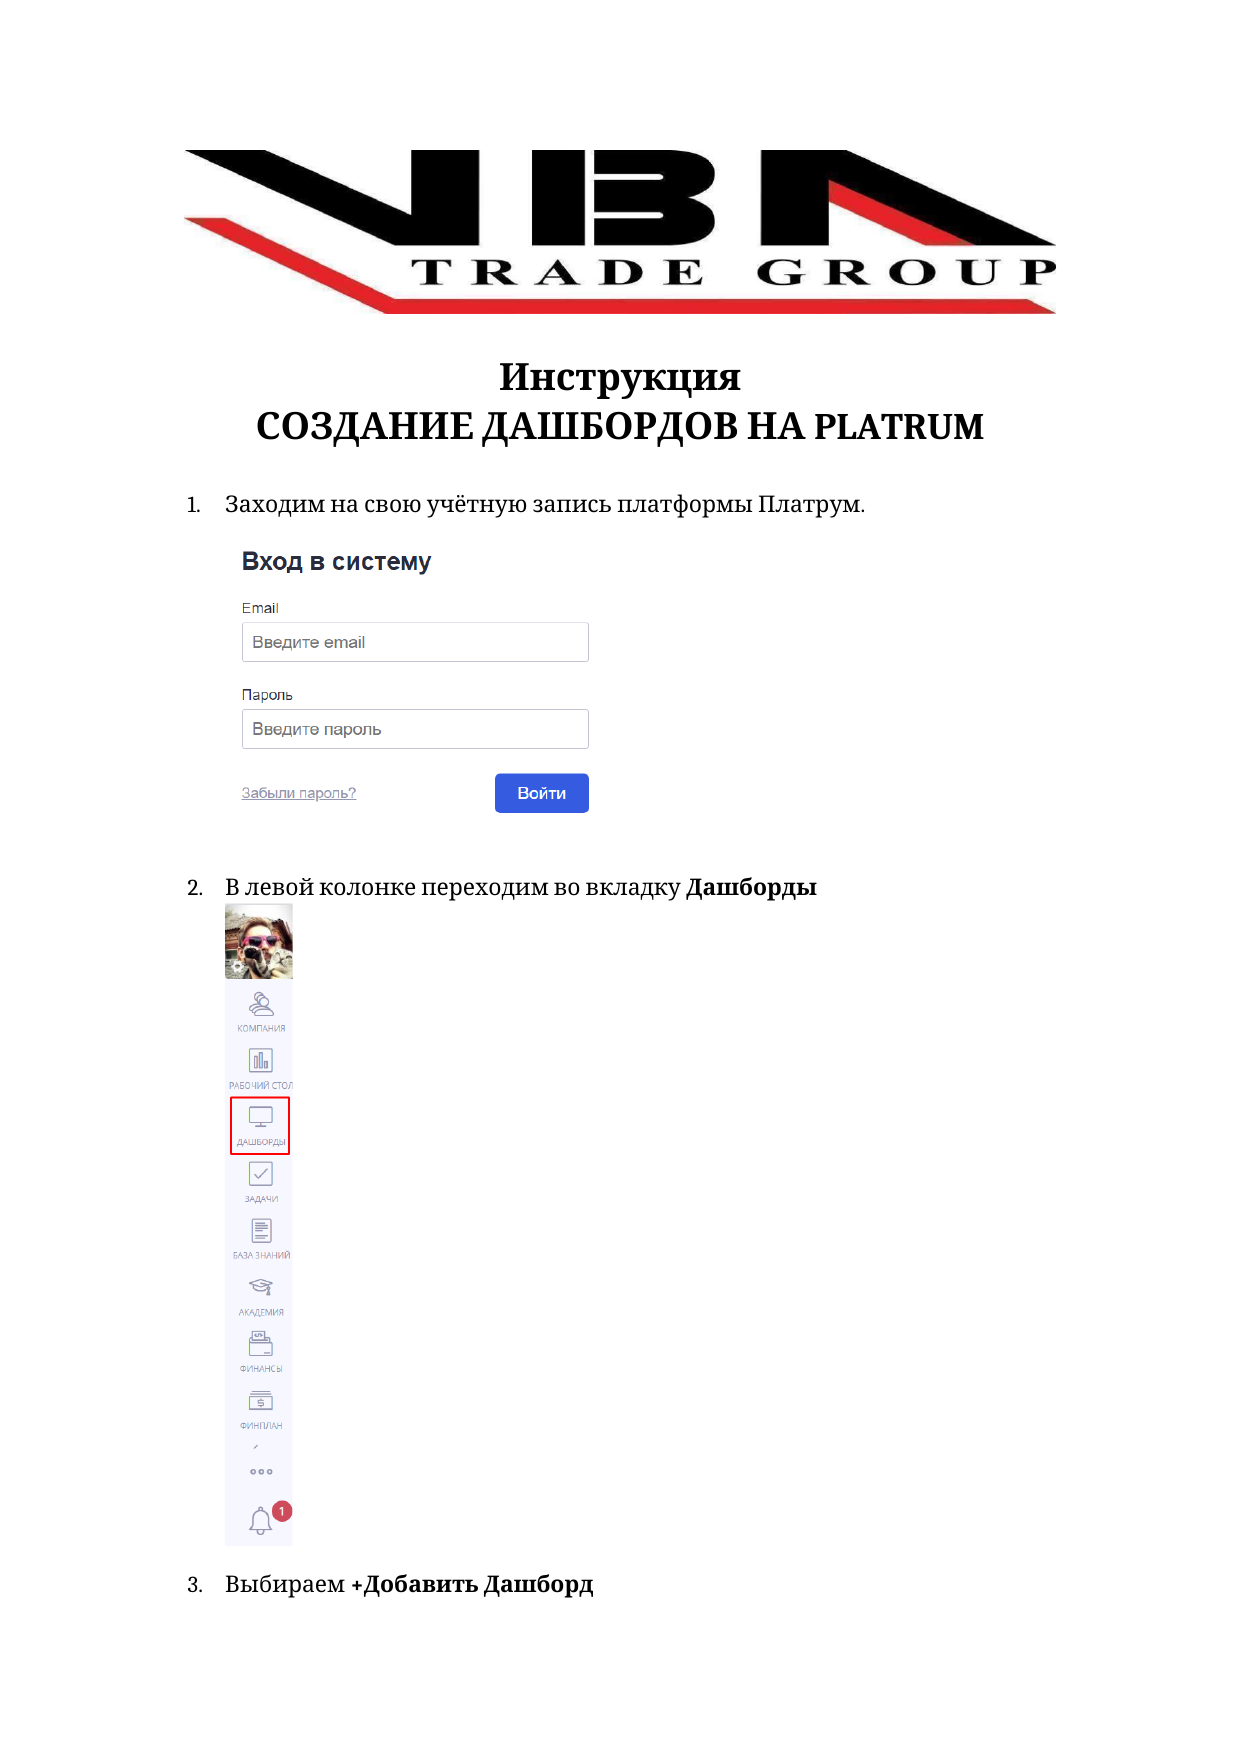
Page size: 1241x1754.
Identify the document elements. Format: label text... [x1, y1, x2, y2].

list Выбираем +Добавить Дашборд [187, 1572, 1090, 1598]
text Инструкция [150, 356, 1090, 399]
picture [225, 518, 618, 849]
picture [225, 901, 293, 1546]
list Заходим на свою учётную запись платформы Платрум. [187, 492, 1090, 519]
picture [183, 150, 1057, 314]
text СОЗДАНИЕ ДАШБОРДОВ НА PLATRUM [150, 406, 1090, 449]
list В левой колонке переходим во вкладку Дашборды [187, 875, 1090, 901]
